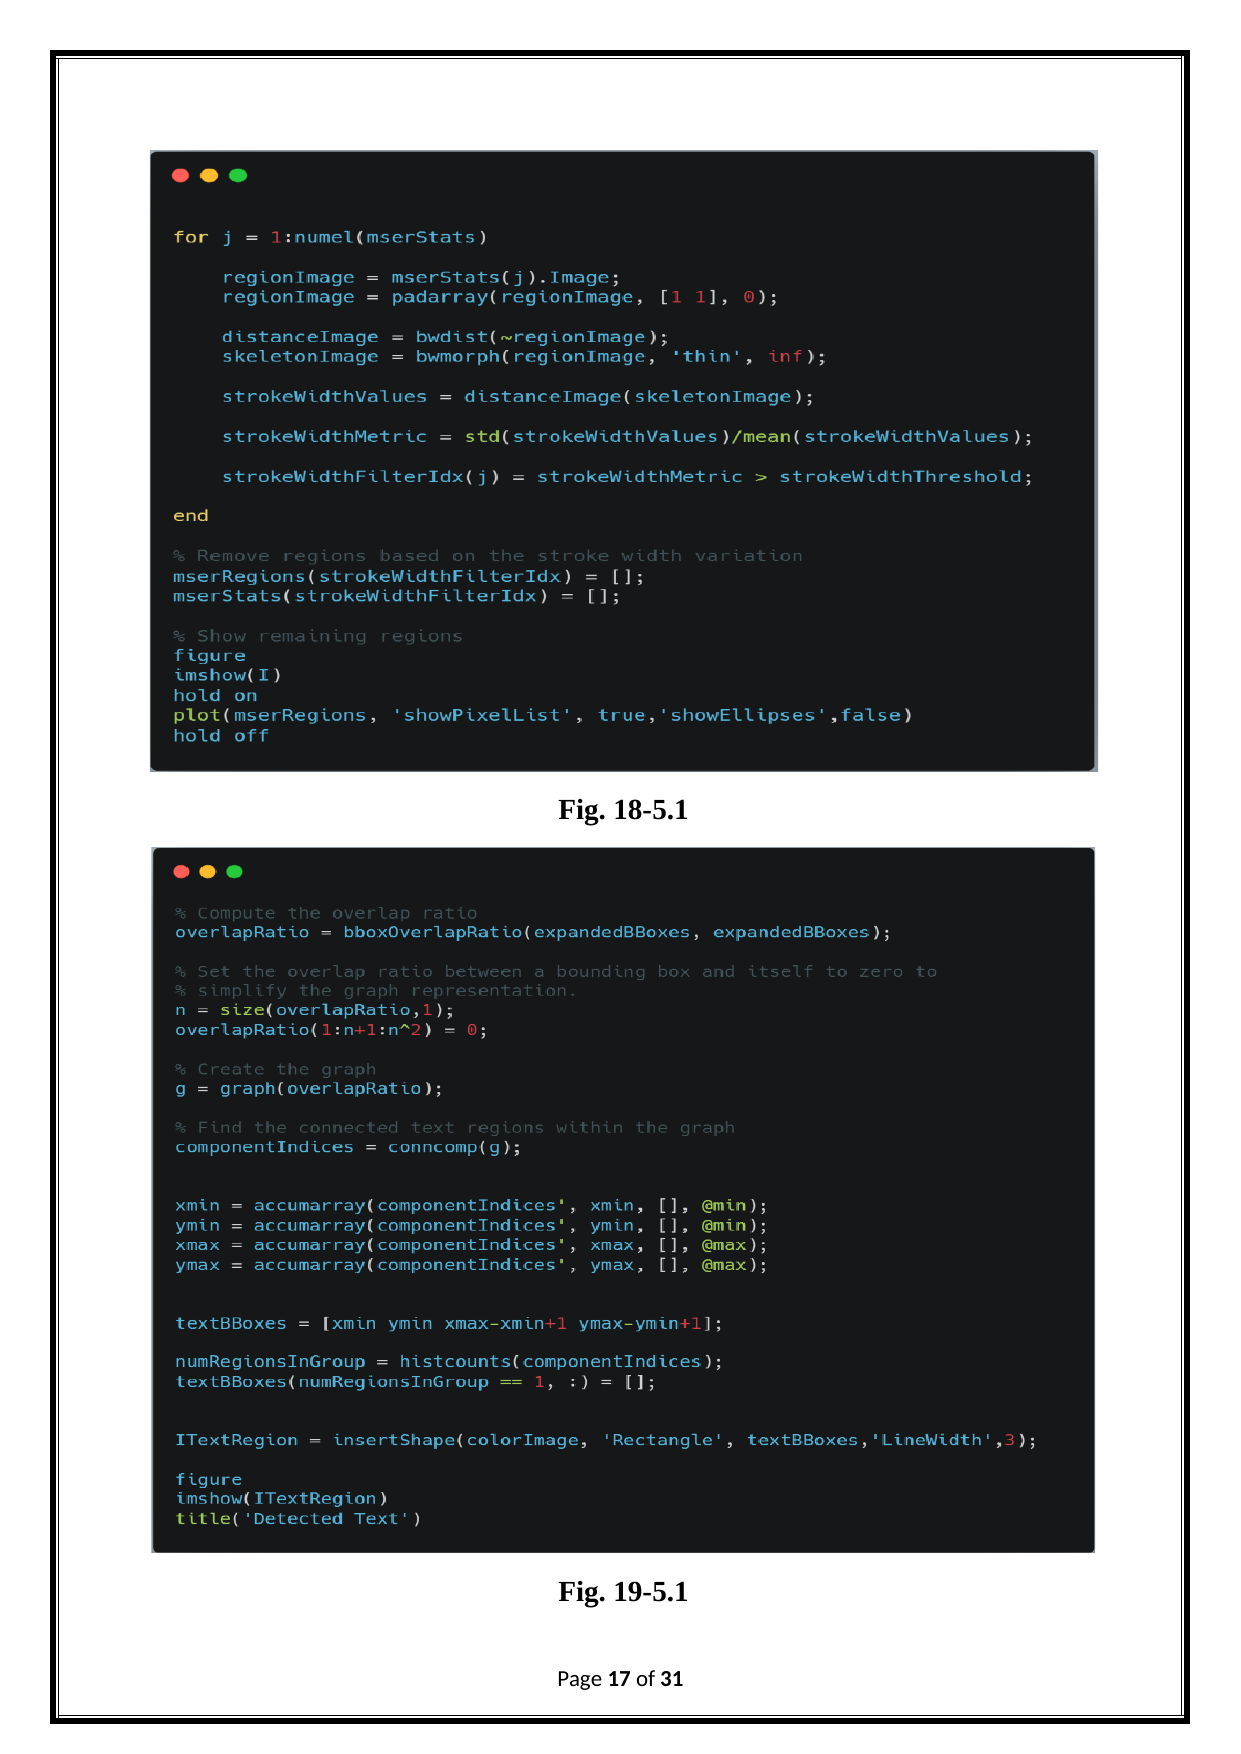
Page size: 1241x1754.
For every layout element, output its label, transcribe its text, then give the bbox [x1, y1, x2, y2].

text Fig. 19-5.1 [150, 1574, 1097, 1607]
picture [151, 847, 1096, 1553]
picture [149, 150, 1099, 772]
text Fig. 18-5.1 [150, 792, 1097, 826]
